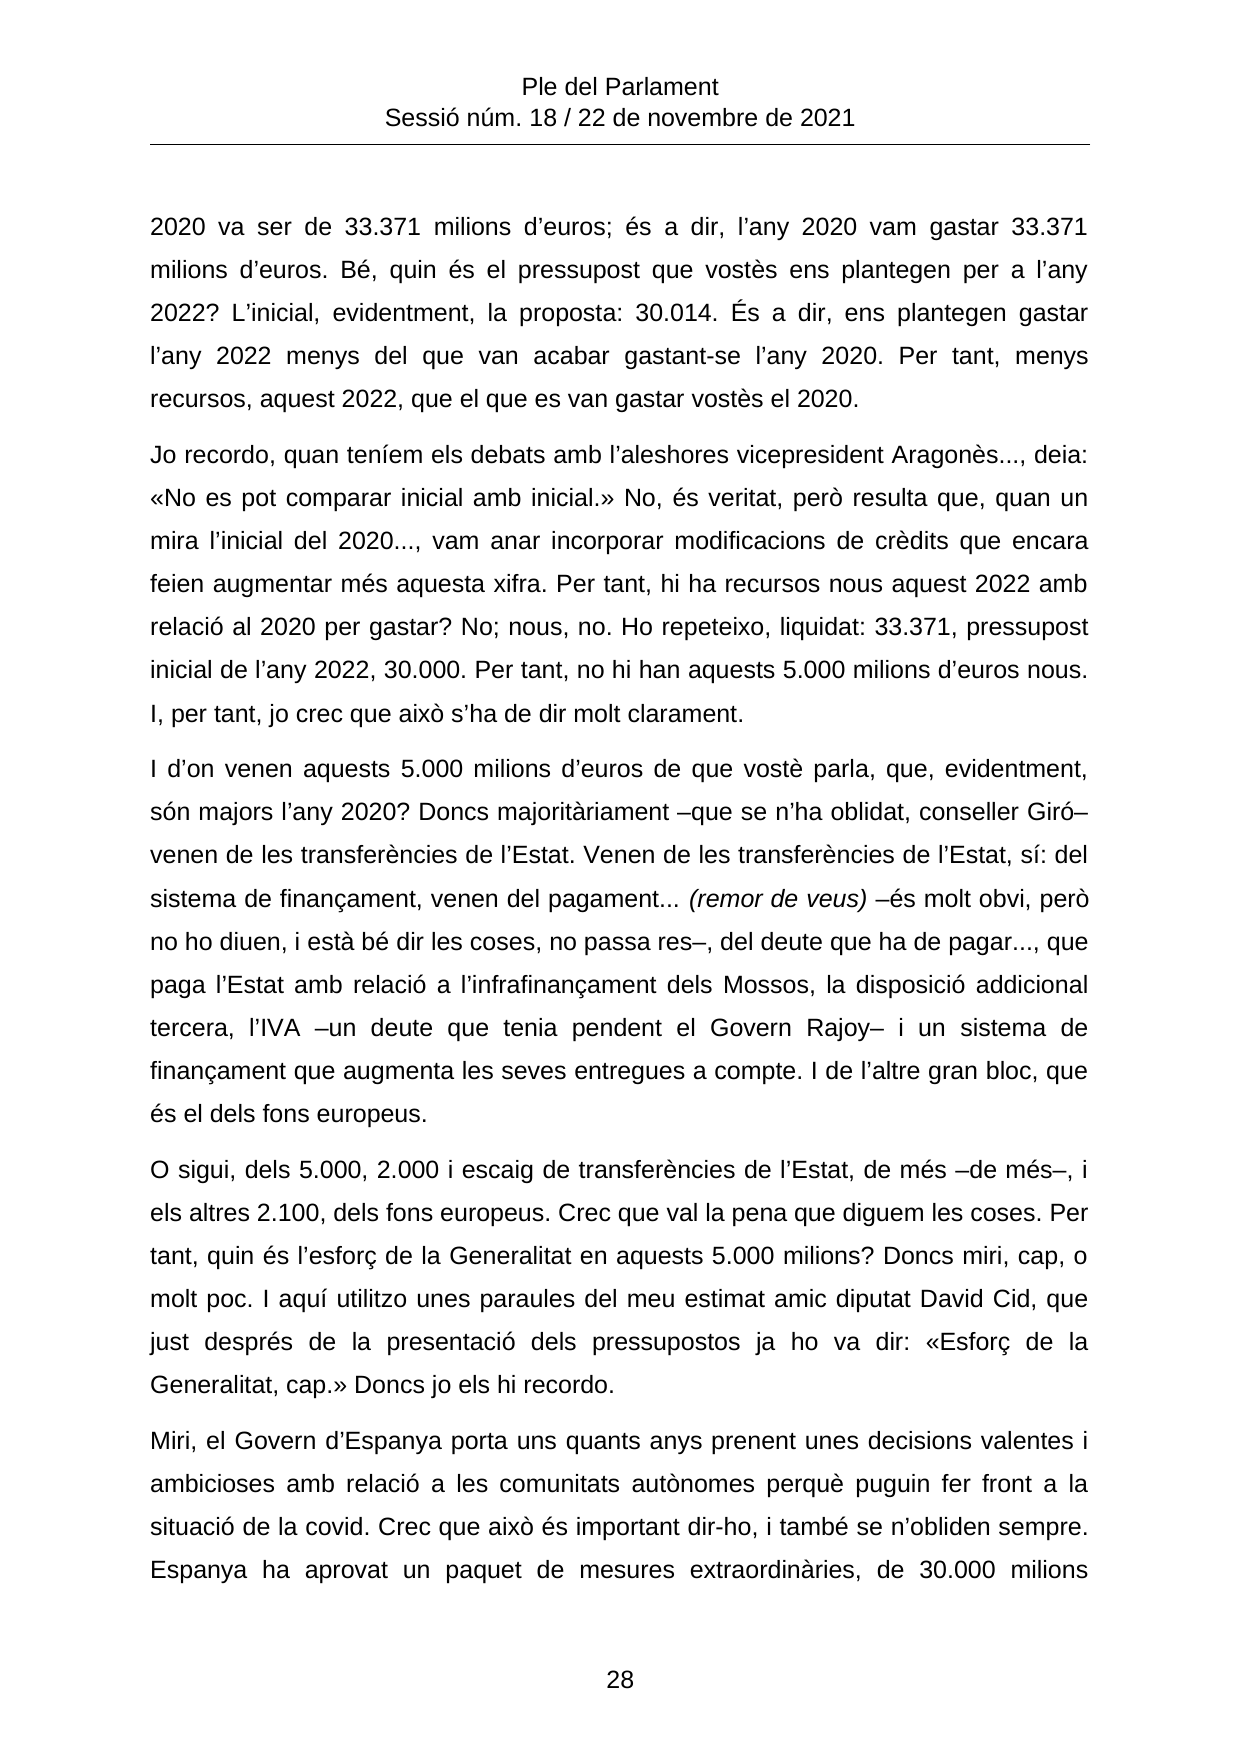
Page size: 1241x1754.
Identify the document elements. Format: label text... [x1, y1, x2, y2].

text Jo recordo, quan teníem els debats amb l’aleshores vicepresident Aragonès..., deia: «No es pot comparar inicial amb inicial.» No, és veritat, però resulta que, quan un mira l’inicial del 2020..., vam anar incorporar modificacions de crèdits que encara feien augmentar més aquesta xifra. Per tant, hi ha recursos nous aquest 2022 amb relació al 2020 per gastar? No; nous, no. Ho repeteixo, liquidat: 33.371, pressupost inicial de l’any 2022, 30.000. Per tant, no hi han aquests 5.000 milions d’euros nous. I, per tant, jo crec que això s’ha de dir molt clarament. [150, 440, 1090, 727]
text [150, 212, 1090, 413]
text O sigui, dels 5.000, 2.000 i escaig de transferències de l’Estat, de més –de més–, i els altres 2.100, dels fons europeus. Crec que val la pena que diguem les coses. Per tant, quin és l’esforç de la Generalitat en aquests 5.000 milions? Doncs miri, cap, o molt poc. I aquí utilitzo unes paraules del meu estimat amic diputat David Cid, que just després de la presentació dels pressupostos ja ho va dir: «Esforç de la Generalitat, cap.» Doncs jo els hi recordo. [150, 1155, 1090, 1399]
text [150, 1426, 1090, 1584]
text I d’on venen aquests 5.000 milions d’euros de que vostè parla, que, evidentment, són majors l’any 2020? Doncs majoritàriament –que se n’ha oblidat, conseller Giró– venen de les transferències de l’Estat. Venen de les transferències de l’Estat, sí: del sistema de finançament, venen del pagament... (remor de veus) –és molt obvi, però no ho diuen, i està bé dir les coses, no passa res–, del deute que ha de pagar..., que paga l’Estat amb relació a l’infrafinançament dels Mossos, la disposició addicional tercera, l’IVA –un deute que tenia pendent el Govern Rajoy– i un sistema de finançament que augmenta les seves entregues a compte. I de l’altre gran bloc, que és el dels fons europeus. [150, 754, 1090, 1128]
